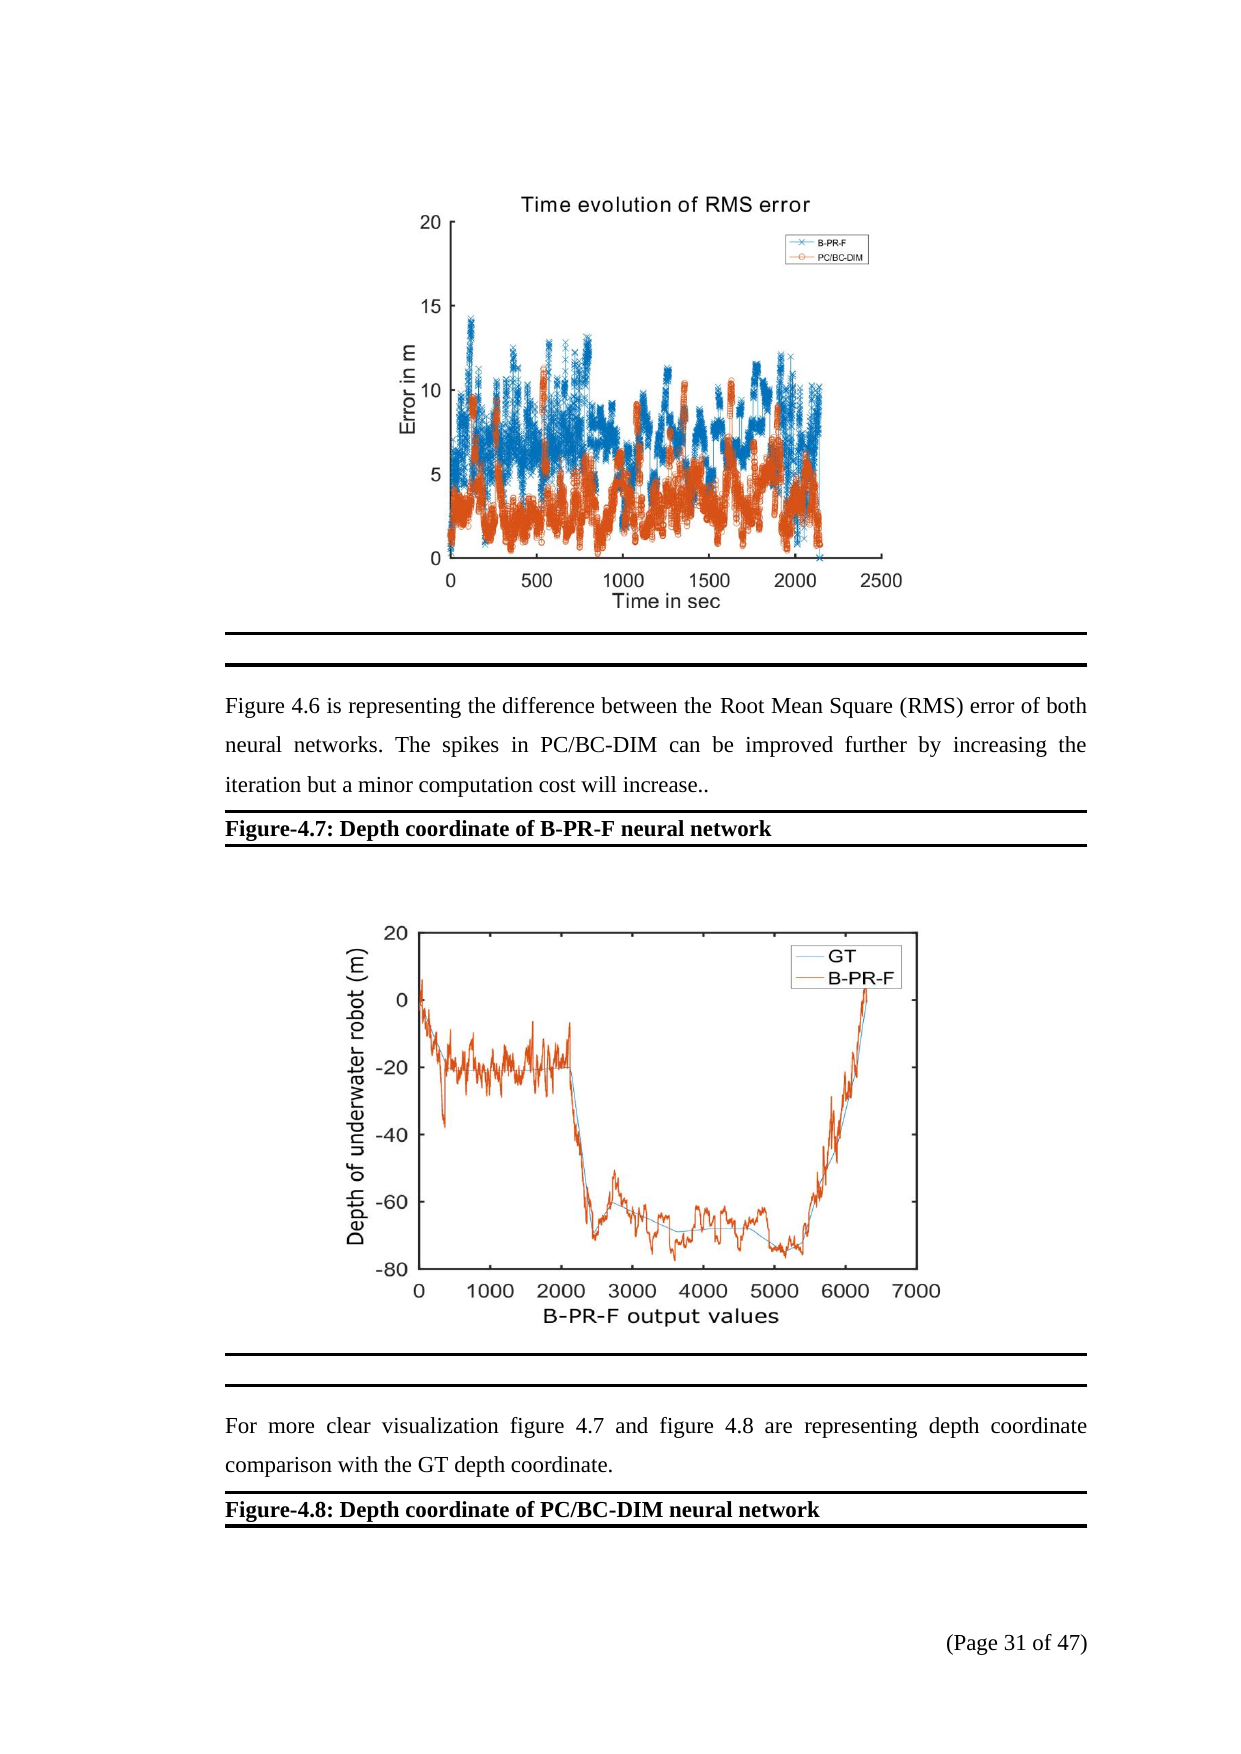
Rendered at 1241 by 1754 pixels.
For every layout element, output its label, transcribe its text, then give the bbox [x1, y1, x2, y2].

text Figure-4.7: Depth coordinate of B-PR-F neural network [225, 813, 1087, 844]
text Figure-4.8: Depth coordinate of PC/BC-DIM neural network [225, 1494, 1087, 1524]
text For more clear visualization figure 4.7 and figure 4.8 are representing depth coordinate comparison with the GT depth coordinate. [225, 1412, 1087, 1478]
picture [378, 190, 934, 608]
text Figure 4.6 is representing the difference between the Root Mean Square (RMS) error of both neural networks. The spikes in PC/BC-DIM can be improved further by increasing the iteration but a minor computation cost will increase.. [225, 692, 1087, 797]
picture [334, 900, 979, 1328]
